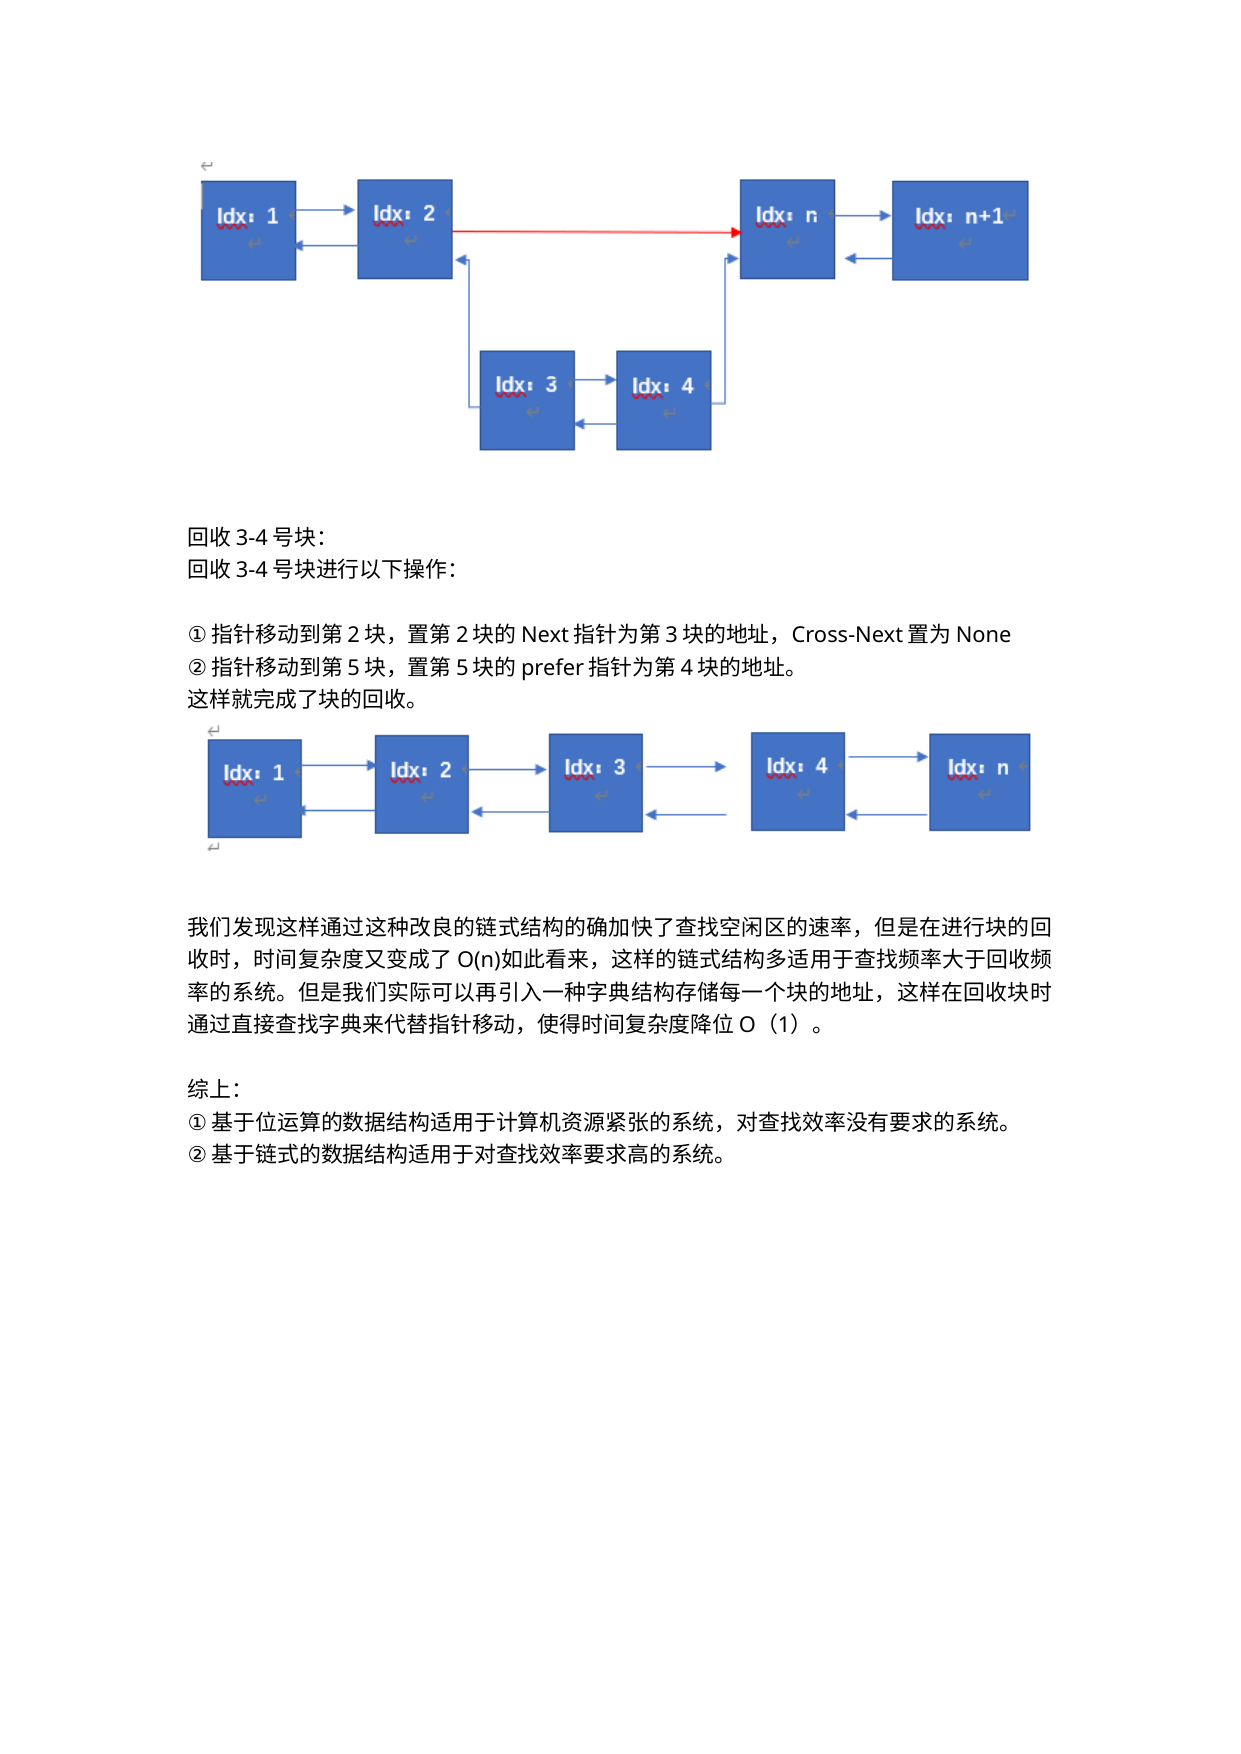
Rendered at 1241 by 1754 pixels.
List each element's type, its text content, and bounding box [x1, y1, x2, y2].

picture [187, 714, 1053, 851]
text ②基于链式的数据结构适用于对查找效率要求高的系统。 [187, 1137, 1053, 1169]
text ①指针移动到第2块，置第2块的Next指针为第3块的地址，Cross-Next置为None [187, 617, 1053, 649]
text 综上： [187, 1072, 1053, 1104]
text 回收3-4号块进行以下操作： [187, 552, 1053, 584]
text ②指针移动到第5块，置第5块的prefer指针为第4块的地址。 [187, 649, 1053, 682]
text 回收3-4号块： [187, 519, 1053, 552]
text 这样就完成了块的回收。 [187, 682, 1053, 714]
text ①基于位运算的数据结构适用于计算机资源紧张的系统，对查找效率没有要求的系统。 [187, 1104, 1053, 1137]
picture [187, 162, 1053, 482]
text 我们发现这样通过这种改良的链式结构的确加快了查找空闲区的速率，但是在进行块的回收时，时间复杂度又变成了O(n)如此看来，这样的链式结构多适用于查找频率大于回收频率的系统。但是我们实际可以再引入一种字典结构存储每一个块的地址，这样在回收块时，通过直接查找字典来代替指针移动，使得时间复杂度降位O（1）。 [187, 909, 1053, 1039]
